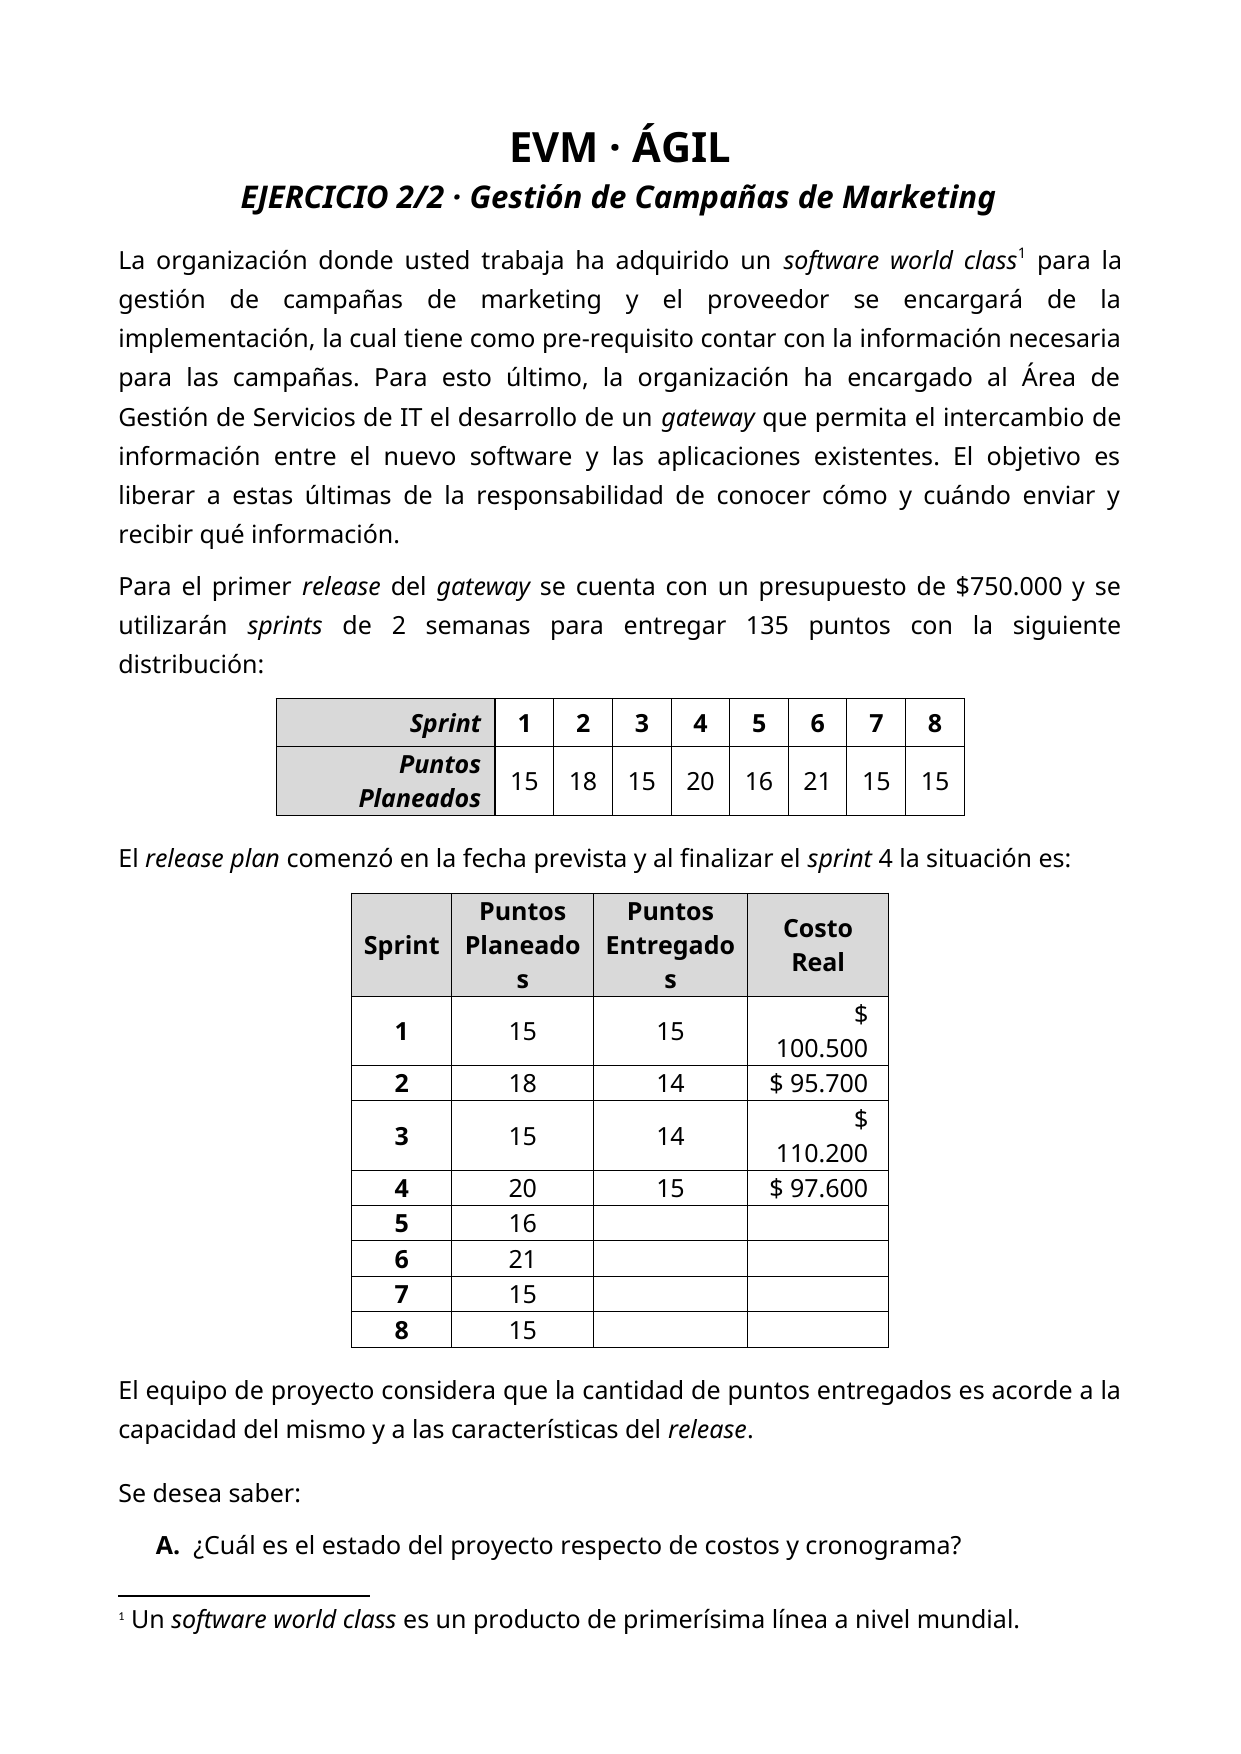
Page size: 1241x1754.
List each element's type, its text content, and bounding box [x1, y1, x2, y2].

table_cell 6 [352, 1241, 451, 1276]
table_cell 1 [352, 997, 451, 1065]
table_cell 5 [352, 1206, 451, 1240]
table_cell 15 [496, 747, 553, 815]
table_header Costo Real [748, 894, 888, 996]
table_header 3 [613, 699, 671, 746]
text EJERCICIO 2/2 · Gestión de Campañas de Marketing [118, 175, 1122, 217]
table_cell 21 [452, 1241, 593, 1276]
table_cell 15 [452, 1101, 593, 1169]
table_cell 2 [352, 1066, 451, 1100]
table_cell 15 [594, 997, 747, 1065]
table_cell $ 97.600 [748, 1171, 888, 1205]
table_cell [748, 1312, 888, 1347]
table_cell Puntos Planeados [277, 747, 494, 815]
table_cell 18 [554, 747, 612, 815]
table_header 5 [730, 699, 788, 746]
table_cell [748, 1206, 888, 1240]
table_cell 20 [672, 747, 729, 815]
table_cell [594, 1277, 747, 1311]
table_cell 20 [452, 1171, 593, 1205]
table_cell 14 [594, 1066, 747, 1100]
table_cell 14 [594, 1101, 747, 1169]
text El equipo de proyecto considera que la cantidad de puntos entregados es acorde a la capacidad del mismo y a las características del release. [118, 1373, 1122, 1446]
list ¿Cuál es el estado del proyecto respecto de costos y cronograma? [156, 1528, 1122, 1562]
table_header 1 [496, 699, 553, 746]
table_header 2 [554, 699, 612, 746]
table_cell 15 [613, 747, 671, 815]
text Se desea saber: [118, 1476, 1122, 1510]
table_cell 15 [452, 1277, 593, 1311]
table_cell $ 95.700 [748, 1066, 888, 1100]
text Para el primer release del gateway se cuenta con un presupuesto de $750.000 y se utilizarán sprints de 2 semanas para entregar 135 puntos con la siguiente distribución: [118, 568, 1122, 681]
table_cell [594, 1206, 747, 1240]
table_cell [748, 1277, 888, 1311]
table_cell 21 [789, 747, 846, 815]
table_header Sprint [352, 894, 451, 996]
text El release plan comenzó en la fecha prevista y al finalizar el sprint 4 la situación es: [118, 841, 1122, 875]
table_cell 18 [452, 1066, 593, 1100]
table_cell 15 [847, 747, 905, 815]
text EVM · ÁGIL [118, 118, 1122, 175]
table_header 8 [906, 699, 964, 746]
table_cell 15 [452, 997, 593, 1065]
table_cell 15 [906, 747, 964, 815]
table_header 4 [672, 699, 729, 746]
table_cell [748, 1241, 888, 1276]
table_cell 4 [352, 1171, 451, 1205]
table_header Sprint [277, 699, 494, 746]
table_cell 16 [452, 1206, 593, 1240]
text La organización donde usted trabaja ha adquirido un software world class para la gestión de campañas de marketing y el proveedor se encargará de la implementación, la cual tiene como pre-requisito contar con la información necesaria para las campañas. Para esto último, la organización ha encargado al Área de Gestión de Servicios de IT el desarrollo de un gateway que permita el intercambio de información entre el nuevo software y las aplicaciones existentes. El objetivo es liberar a estas últimas de la responsabilidad de conocer cómo y cuándo enviar y recibir qué información. [118, 242, 1122, 551]
table_header 6 [789, 699, 846, 746]
table_cell [594, 1312, 747, 1347]
table_cell $ 100.500 [748, 997, 888, 1065]
table_cell 7 [352, 1277, 451, 1311]
table_header Puntos Entregados [594, 894, 747, 996]
table_cell 8 [352, 1312, 451, 1347]
table_cell [594, 1241, 747, 1276]
table_cell 3 [352, 1101, 451, 1169]
table_header Puntos Planeados [452, 894, 593, 996]
table_header 7 [847, 699, 905, 746]
table_cell 15 [452, 1312, 593, 1347]
table_cell 16 [730, 747, 788, 815]
table_cell 15 [594, 1171, 747, 1205]
table_cell $ 110.200 [748, 1101, 888, 1169]
